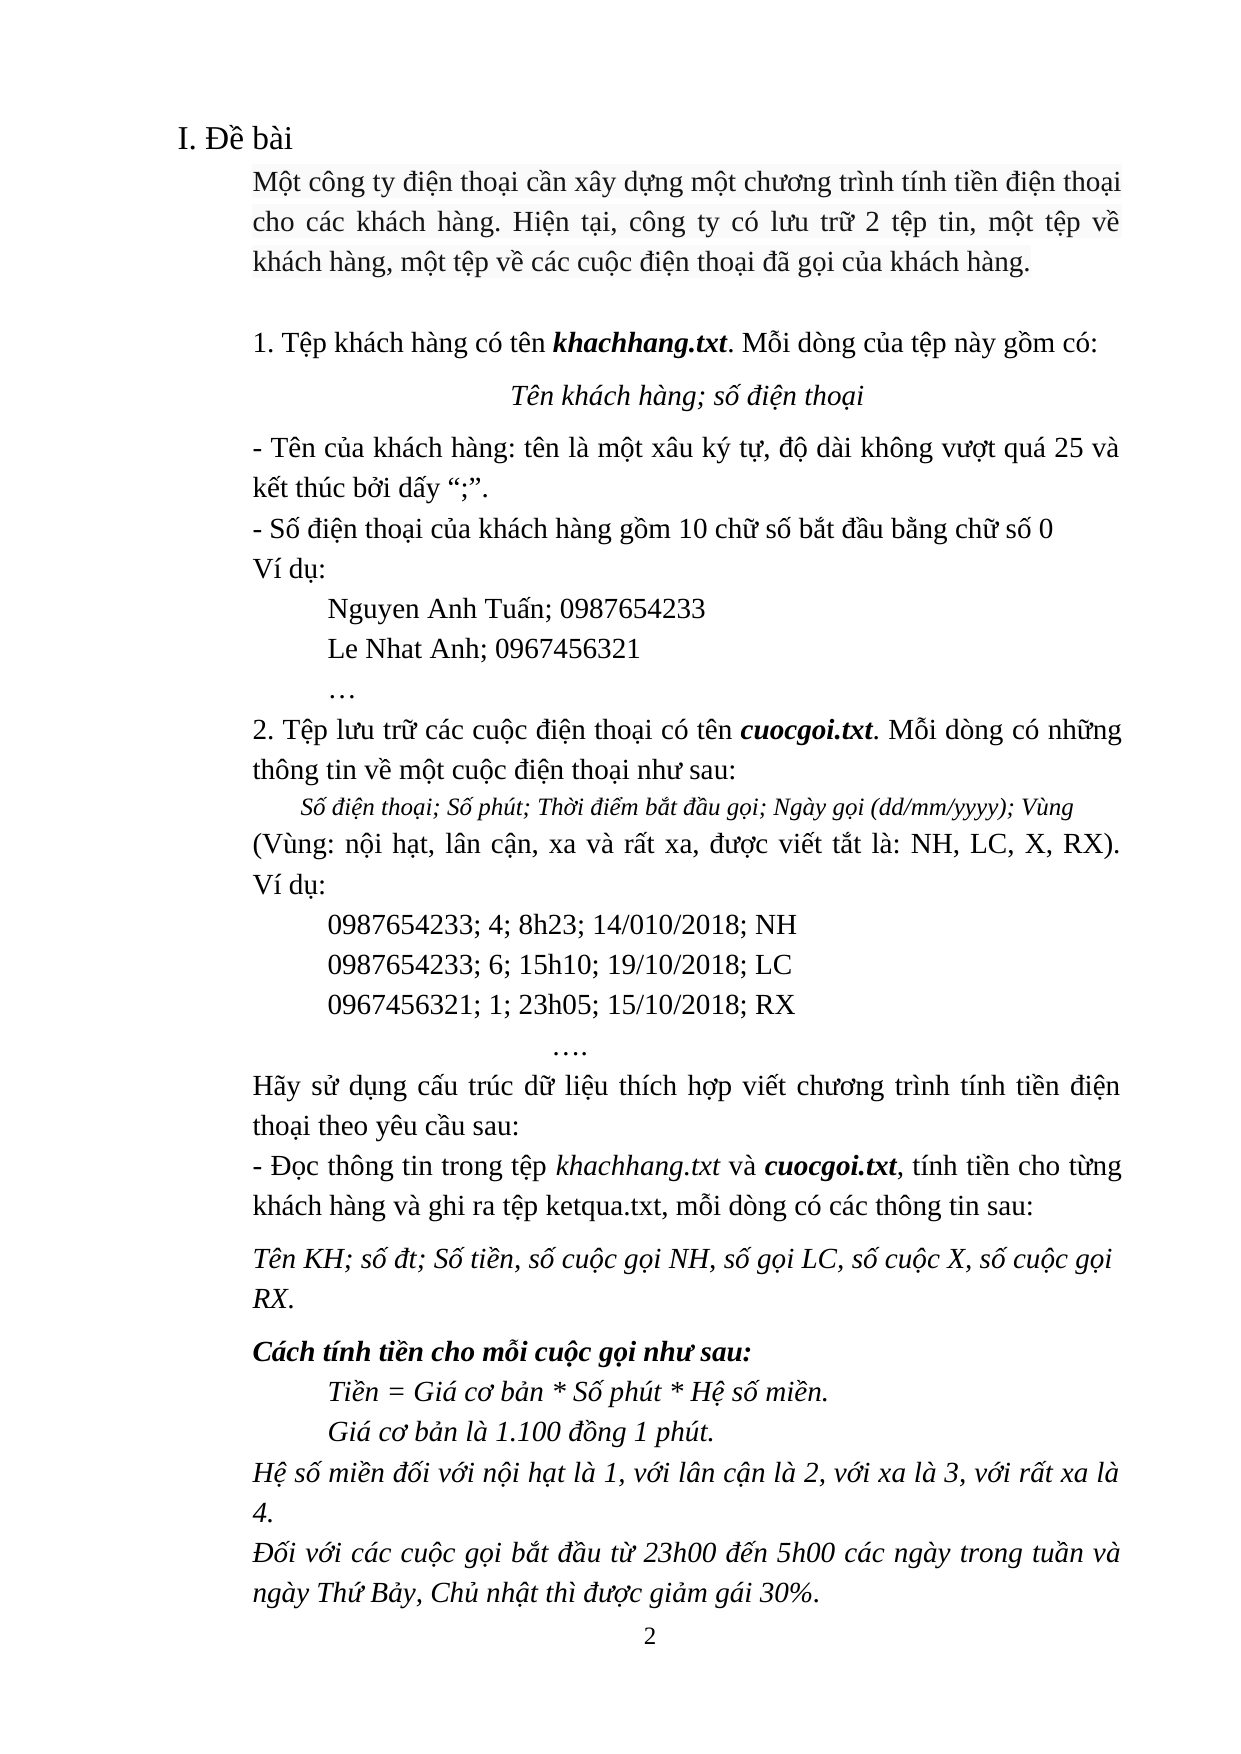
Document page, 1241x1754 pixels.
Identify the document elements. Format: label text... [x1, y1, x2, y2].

text Tên KH; số đt; Số tiền, số cuộc gọi NH, số gọi LC, số cuộc X, số cuộc gọi RX. [252, 1241, 1122, 1315]
text - Tên của khách hàng: tên là một xâu ký tự, độ dài không vượt quá 25 và kết thúc bởi dấy “;”. [252, 430, 1122, 504]
text Le Nhat Anh; 0967456321 [252, 631, 1122, 665]
text Hệ số miền đối với nội hạt là 1, với lân cận là 2, với xa là 3, với rất xa là 4. Đối với các cuộc gọi bắt đầu từ 23h00 đến 5h00 các ngày trong tuần và ngày Thứ Bảy, Chủ nhật thì được giảm gái 30%. [252, 1455, 1122, 1609]
text (Vùng: nội hạt, lân cận, xa và rất xa, được viết tắt là: NH, LC, X, RX). Ví dụ: [252, 827, 1122, 900]
text 0987654233; 6; 15h10; 19/10/2018; LC [252, 947, 1122, 981]
text Nguyen Anh Tuấn; 0987654233 [252, 591, 1122, 625]
text Cách tính tiền cho mỗi cuộc gọi như sau: [252, 1334, 1122, 1368]
text Tiền = Giá cơ bản * Số phút * Hệ số miền. [252, 1374, 1122, 1408]
text 1. Tệp khách hàng có tên khachhang.txt. Mỗi dòng của tệp này gồm có: [252, 285, 1122, 358]
text Tên khách hàng; số điện thoại [252, 378, 1122, 411]
text … [252, 672, 1122, 705]
text Một công ty điện thoại cần xây dựng một chương trình tính tiền điện thoại cho các khách hàng. Hiện tại, công ty có lưu trữ 2 tệp tin, một tệp về khách hàng, một tệp về các cuộc điện thoại đã gọi của khách hàng. [252, 238, 1122, 278]
text I. Đề bài [177, 118, 1122, 156]
text 2. Tệp lưu trữ các cuộc điện thoại có tên cuocgoi.txt. Mỗi dòng có những thông tin về một cuộc điện thoại như sau: [252, 712, 1122, 786]
text Ví dụ: [252, 551, 1122, 584]
text 0987654233; 4; 8h23; 14/010/2018; NH [252, 907, 1122, 941]
text Số điện thoại; Số phút; Thời điểm bắt đầu gọi; Ngày gọi (dd/mm/yyyy); Vùng [252, 792, 1122, 821]
text - Đọc thông tin trong tệp khachhang.txt và cuocgoi.txt, tính tiền cho từng khách hàng và ghi ra tệp ketqua.txt, mỗi dòng có các thông tin sau: [252, 1148, 1122, 1222]
text Giá cơ bản là 1.100 đồng 1 phút. [252, 1414, 1122, 1448]
text - Số điện thoại của khách hàng gồm 10 chữ số bắt đầu bằng chữ số 0 [252, 511, 1122, 544]
text 0967456321; 1; 23h05; 15/10/2018; RX [252, 987, 1122, 1021]
text …. [252, 1028, 1122, 1061]
text Hãy sử dụng cấu trúc dữ liệu thích hợp viết chương trình tính tiền điện thoại theo yêu cầu sau: [252, 1068, 1122, 1142]
